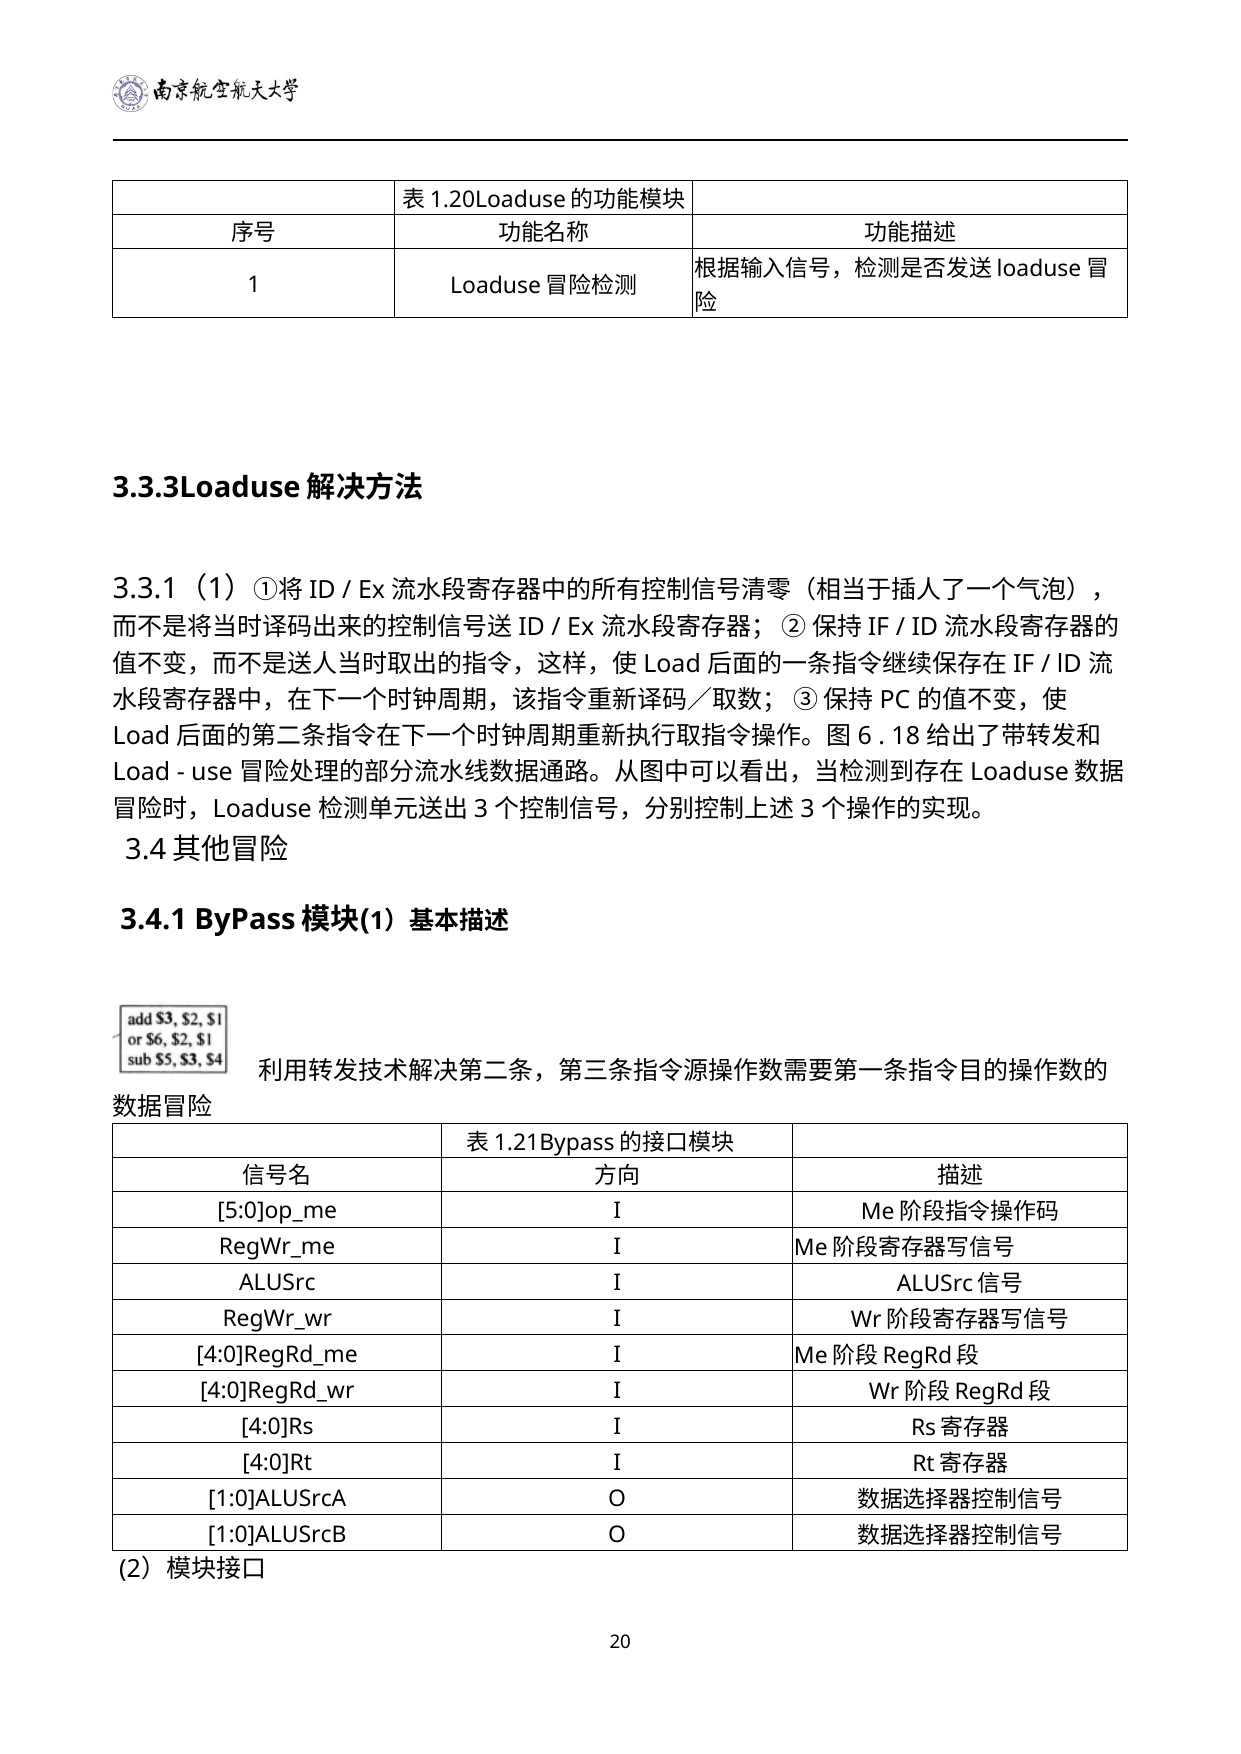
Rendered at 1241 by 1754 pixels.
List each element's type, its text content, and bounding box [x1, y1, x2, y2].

table_cell I [442, 1300, 792, 1334]
table_cell I [442, 1407, 792, 1442]
table_header [793, 1124, 1127, 1157]
table_cell I [442, 1264, 792, 1298]
text (2）模块接口 [112, 1551, 1128, 1585]
table_cell I [442, 1371, 792, 1406]
table_cell Me阶段指令操作码 [793, 1192, 1127, 1227]
table_cell 信号名 [113, 1158, 441, 1191]
subtitle 3.4其他冒险 [125, 826, 1128, 868]
table_cell [1:0]ALUSrcB [113, 1515, 441, 1550]
table_cell 功能名称 [395, 215, 692, 248]
table_header [113, 1124, 441, 1157]
table_cell Me阶段寄存器写信号 [793, 1228, 1127, 1262]
table_cell I [442, 1192, 792, 1227]
table_cell RegWr_wr [113, 1300, 441, 1334]
table_cell 描述 [793, 1158, 1127, 1191]
table_cell O [442, 1515, 792, 1550]
text 3.3.1（1）①将 ID / Ex 流水段寄存器中的所有控制信号清零（相当于插人了一个气泡），而不是将当时译码出来的控制信号送 ID / Ex 流水段寄存器； ② 保持 IF / ID 流水段寄存器的值不变，而不是送人当时取出的指令，这样，使 Load 后面的一条指令继续保存在 IF / lD 流水段寄存器中，在下一个时钟周期，该指令重新译码／取数； ③ 保持 PC 的值不变，使 Load 后面的第二条指令在下一个时钟周期重新执行取指令操作。图 6 . 18 给出了带转发和 Load - use 冒险处理的部分流水线数据通路。从图中可以看出，当检测到存在 Loaduse数据冒险时，Loaduse 检测单元送出 3 个控制信号，分别控制上述 3 个操作的实现。 [112, 564, 1128, 824]
table_cell I [442, 1228, 792, 1262]
table_cell ALUSrc [113, 1264, 441, 1298]
table_header 表1.20Loaduse的功能模块 [395, 181, 692, 214]
table_cell [5:0]op_me [113, 1192, 441, 1227]
text 利用转发技术解决第二条，第三条指令源操作数需要第一条指令目的操作数的数据冒险 [112, 996, 1128, 1123]
subtitle 3.4.1 ByPass模块(1）基本描述 [112, 895, 1128, 938]
table_cell O [442, 1479, 792, 1514]
table_cell I [442, 1443, 792, 1478]
table_cell [4:0]Rs [113, 1407, 441, 1442]
table_cell Me阶段RegRd段 [793, 1335, 1127, 1370]
table_cell 功能描述 [693, 215, 1127, 248]
table_cell 数据选择器控制信号 [793, 1515, 1127, 1550]
table_cell 数据选择器控制信号 [793, 1479, 1127, 1514]
table_cell [4:0]RegRd_wr [113, 1371, 441, 1406]
table_cell 1 [113, 249, 394, 317]
table_cell [4:0]RegRd_me [113, 1335, 441, 1370]
table_cell 方向 [442, 1158, 792, 1191]
table_cell I [442, 1335, 792, 1370]
table_cell RegWr_me [113, 1228, 441, 1262]
table_cell 序号 [113, 215, 394, 248]
picture [112, 75, 572, 112]
table_cell Wr阶段寄存器写信号 [793, 1300, 1127, 1334]
table_cell Rt寄存器 [793, 1443, 1127, 1478]
table_cell [1:0]ALUSrcA [113, 1479, 441, 1514]
table_cell Wr阶段RegRd段 [793, 1371, 1127, 1406]
table_cell Loaduse冒险检测 [395, 249, 692, 317]
table_cell 根据输入信号，检测是否发送loaduse冒险 [693, 249, 1127, 317]
picture [112, 995, 239, 1080]
table_header 表1.21Bypass的接口模块 [442, 1124, 792, 1157]
table_cell [4:0]Rt [113, 1443, 441, 1478]
table_header [693, 181, 1127, 214]
table_cell Rs寄存器 [793, 1407, 1127, 1442]
table_header [113, 181, 394, 214]
subtitle 3.3.3Loaduse解决方法 [112, 464, 1128, 506]
table_cell ALUSrc信号 [793, 1264, 1127, 1298]
